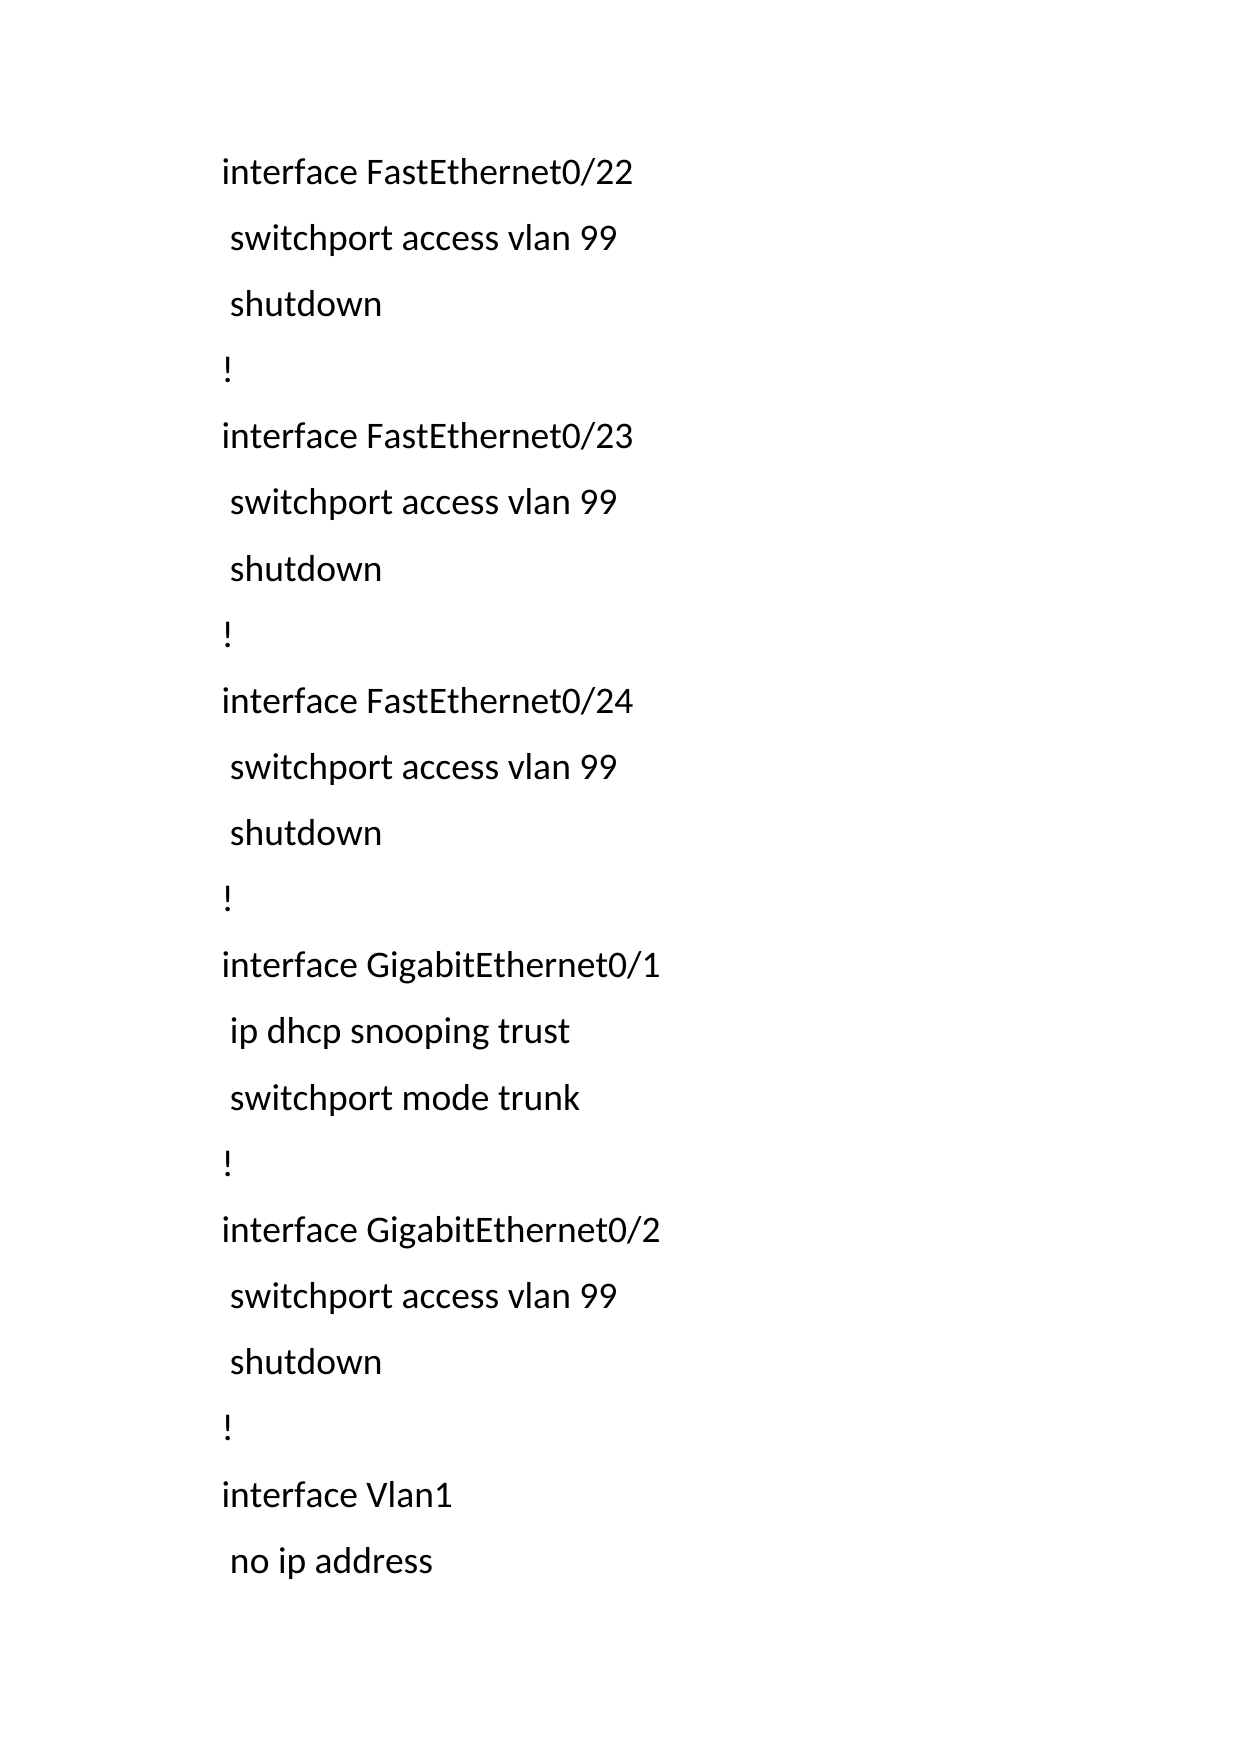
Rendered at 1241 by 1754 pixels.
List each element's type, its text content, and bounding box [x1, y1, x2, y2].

text ! [148, 1140, 1093, 1186]
text no ip address [148, 1537, 1093, 1582]
text switchport access vlan 99 [148, 478, 1093, 524]
text ! [148, 611, 1093, 656]
text shutdown [148, 809, 1093, 855]
text ! [148, 1404, 1093, 1450]
text ! [148, 346, 1093, 392]
text shutdown [148, 544, 1093, 590]
text switchport mode trunk [148, 1074, 1093, 1119]
text shutdown [148, 280, 1093, 326]
text interface Vlan1 [148, 1471, 1093, 1516]
text interface FastEthernet0/23 [148, 412, 1093, 458]
text shutdown [148, 1338, 1093, 1384]
text interface GigabitEthernet0/1 [148, 941, 1093, 987]
text switchport access vlan 99 [148, 1272, 1093, 1318]
text interface FastEthernet0/22 [148, 148, 1093, 193]
text ip dhcp snooping trust [148, 1007, 1093, 1053]
text interface GigabitEthernet0/2 [148, 1206, 1093, 1252]
text interface FastEthernet0/24 [148, 677, 1093, 723]
text ! [148, 875, 1093, 921]
text switchport access vlan 99 [148, 214, 1093, 259]
text switchport access vlan 99 [148, 743, 1093, 789]
